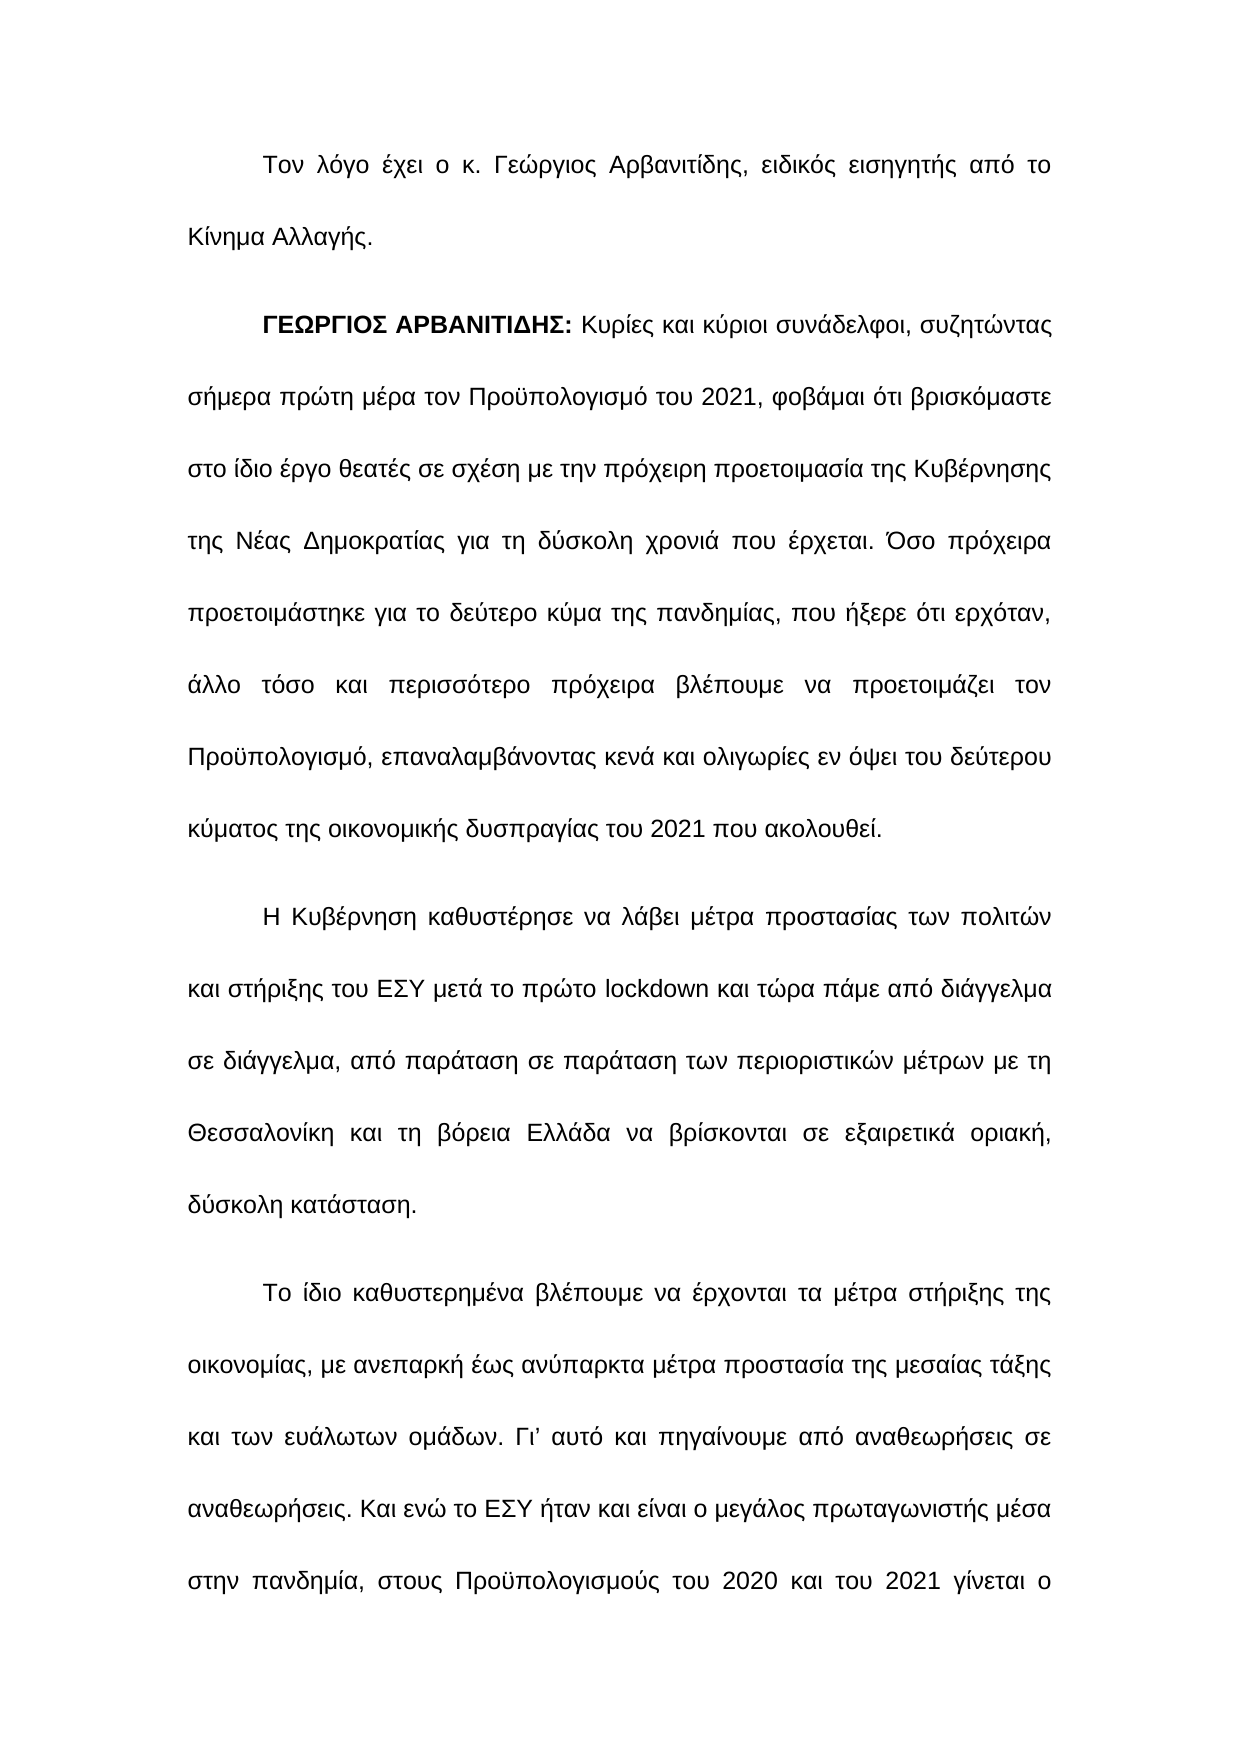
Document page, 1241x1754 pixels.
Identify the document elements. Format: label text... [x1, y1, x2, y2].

text ΓΕΩΡΓΙΟΣ ΑΡΒΑΝΙΤΙΔΗΣ: Κυρίες και κύριοι συνάδελφοι, συζητώντας σήμερα πρώτη μέρα τον Προϋπολογισμό του 2021, φοβάμαι ότι βρισκόμαστε στο ίδιο έργο θεατές σε σχέση με την πρόχειρη προετοιμασία της Κυβέρνησης της Νέας Δημοκρατίας για τη δύσκολη χρονιά που έρχεται. Όσο πρόχειρα προετοιμάστηκε για το δεύτερο κύμα της πανδημίας, που ήξερε ότι ερχόταν, άλλο τόσο και περισσότερο πρόχειρα βλέπουμε να προετοιμάζει τον Προϋπολογισμό, επαναλαμβάνοντας κενά και ολιγωρίες εν όψει του δεύτερου κύματος της οικονομικής δυσπραγίας του 2021 που ακολουθεί. [187, 310, 1053, 842]
text Η Κυβέρνηση καθυστέρησε να λάβει μέτρα προστασίας των πολιτών και στήριξης του ΕΣΥ μετά το πρώτο lockdown και τώρα πάμε από διάγγελμα σε διάγγελμα, από παράταση σε παράταση των περιοριστικών μέτρων με τη Θεσσαλονίκη και τη βόρεια Ελλάδα να βρίσκονται σε εξαιρετικά οριακή, δύσκολη κατάσταση. [187, 902, 1053, 1218]
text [187, 1278, 1053, 1594]
text Τον λόγο έχει ο κ. Γεώργιος Αρβανιτίδης, ειδικός εισηγητής από το Κίνημα Αλλαγής. [187, 150, 1053, 251]
